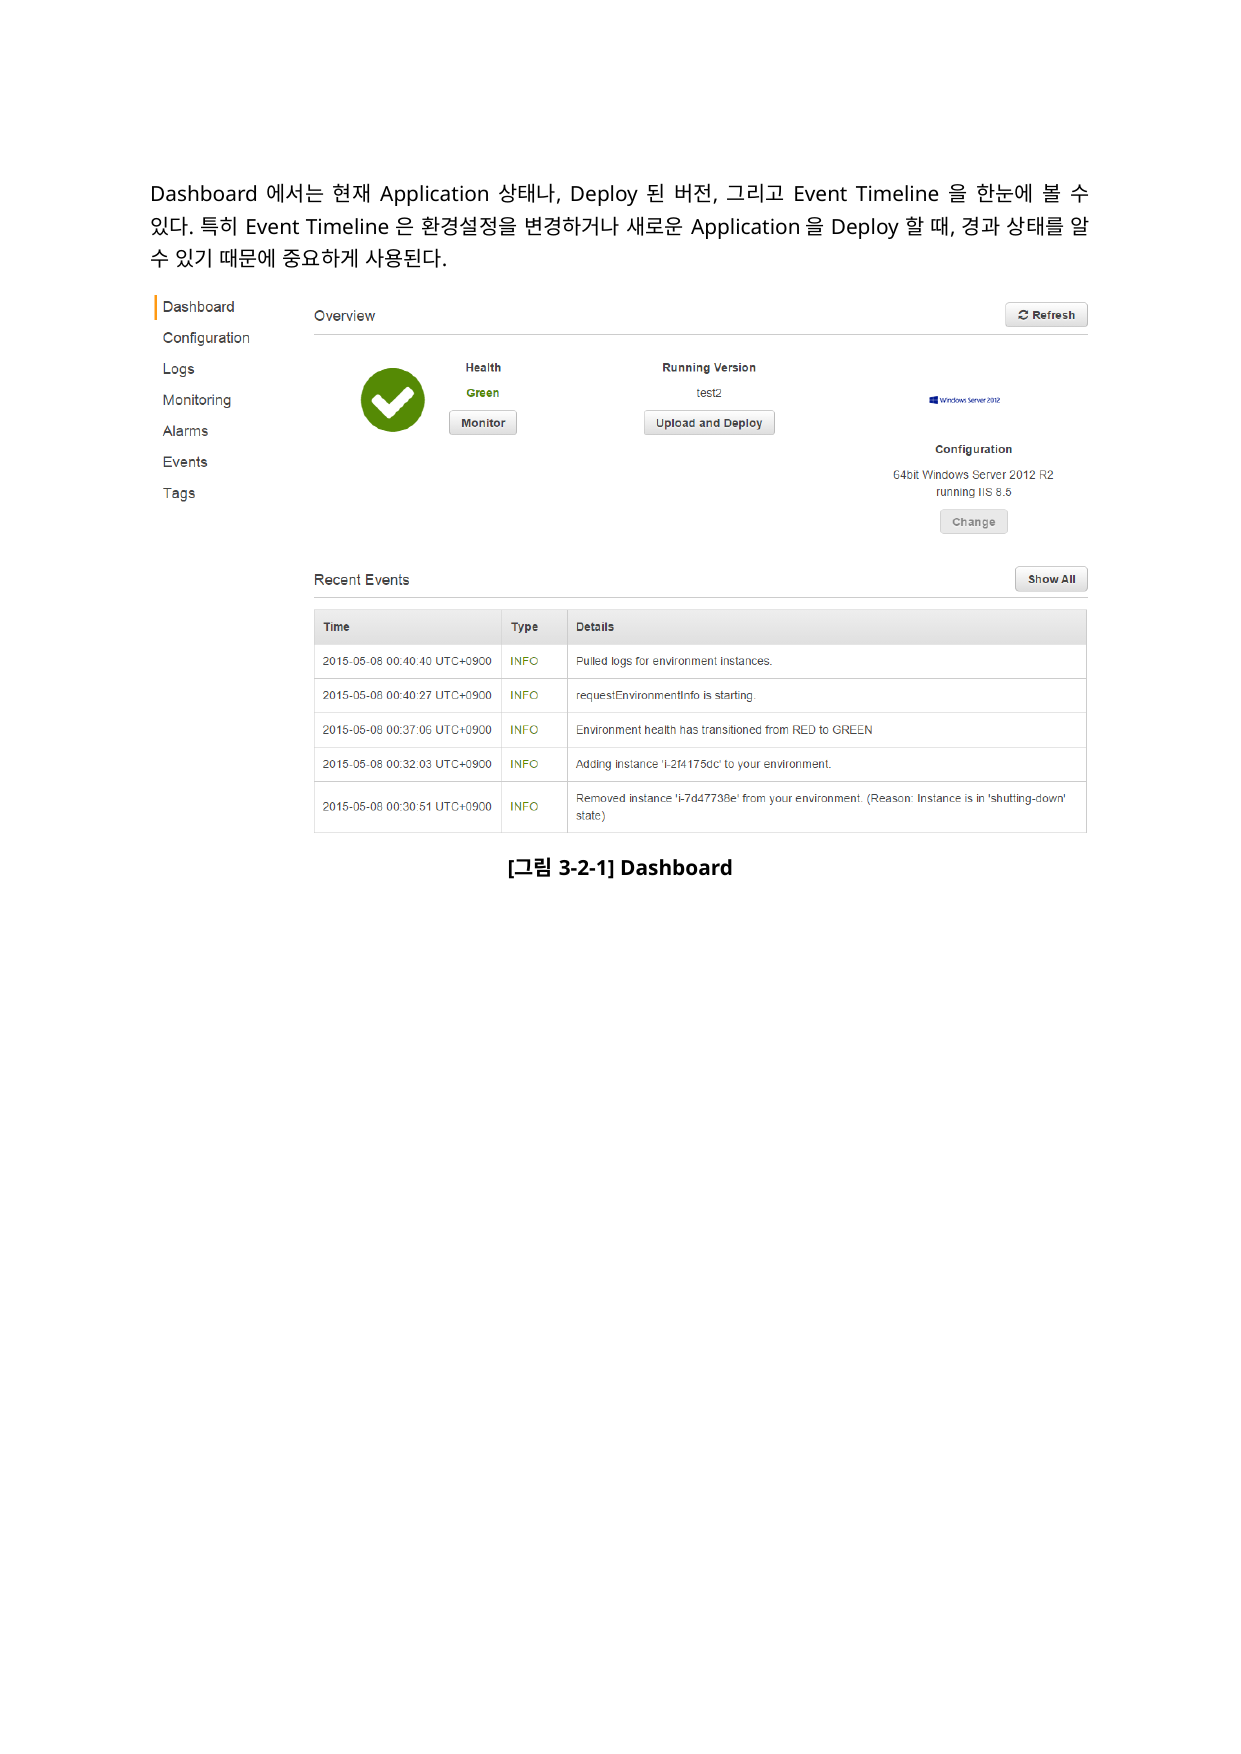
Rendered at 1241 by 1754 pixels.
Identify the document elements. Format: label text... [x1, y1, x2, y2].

text [그림 3-2-1] Dashboard [150, 851, 1090, 882]
picture [150, 292, 1089, 833]
text Dashboard 에서는 현재 Application 상태나, Deploy 된 버전, 그리고 Event Timeline 을 한눈에 볼 수 있다. 특히 Event Timeline 은 환경설정을 변경하거나 새로운 Application을 Deploy 할 때, 경과 상태를 알 수 있기 때문에 중요하게 사용된다. [150, 177, 1090, 273]
